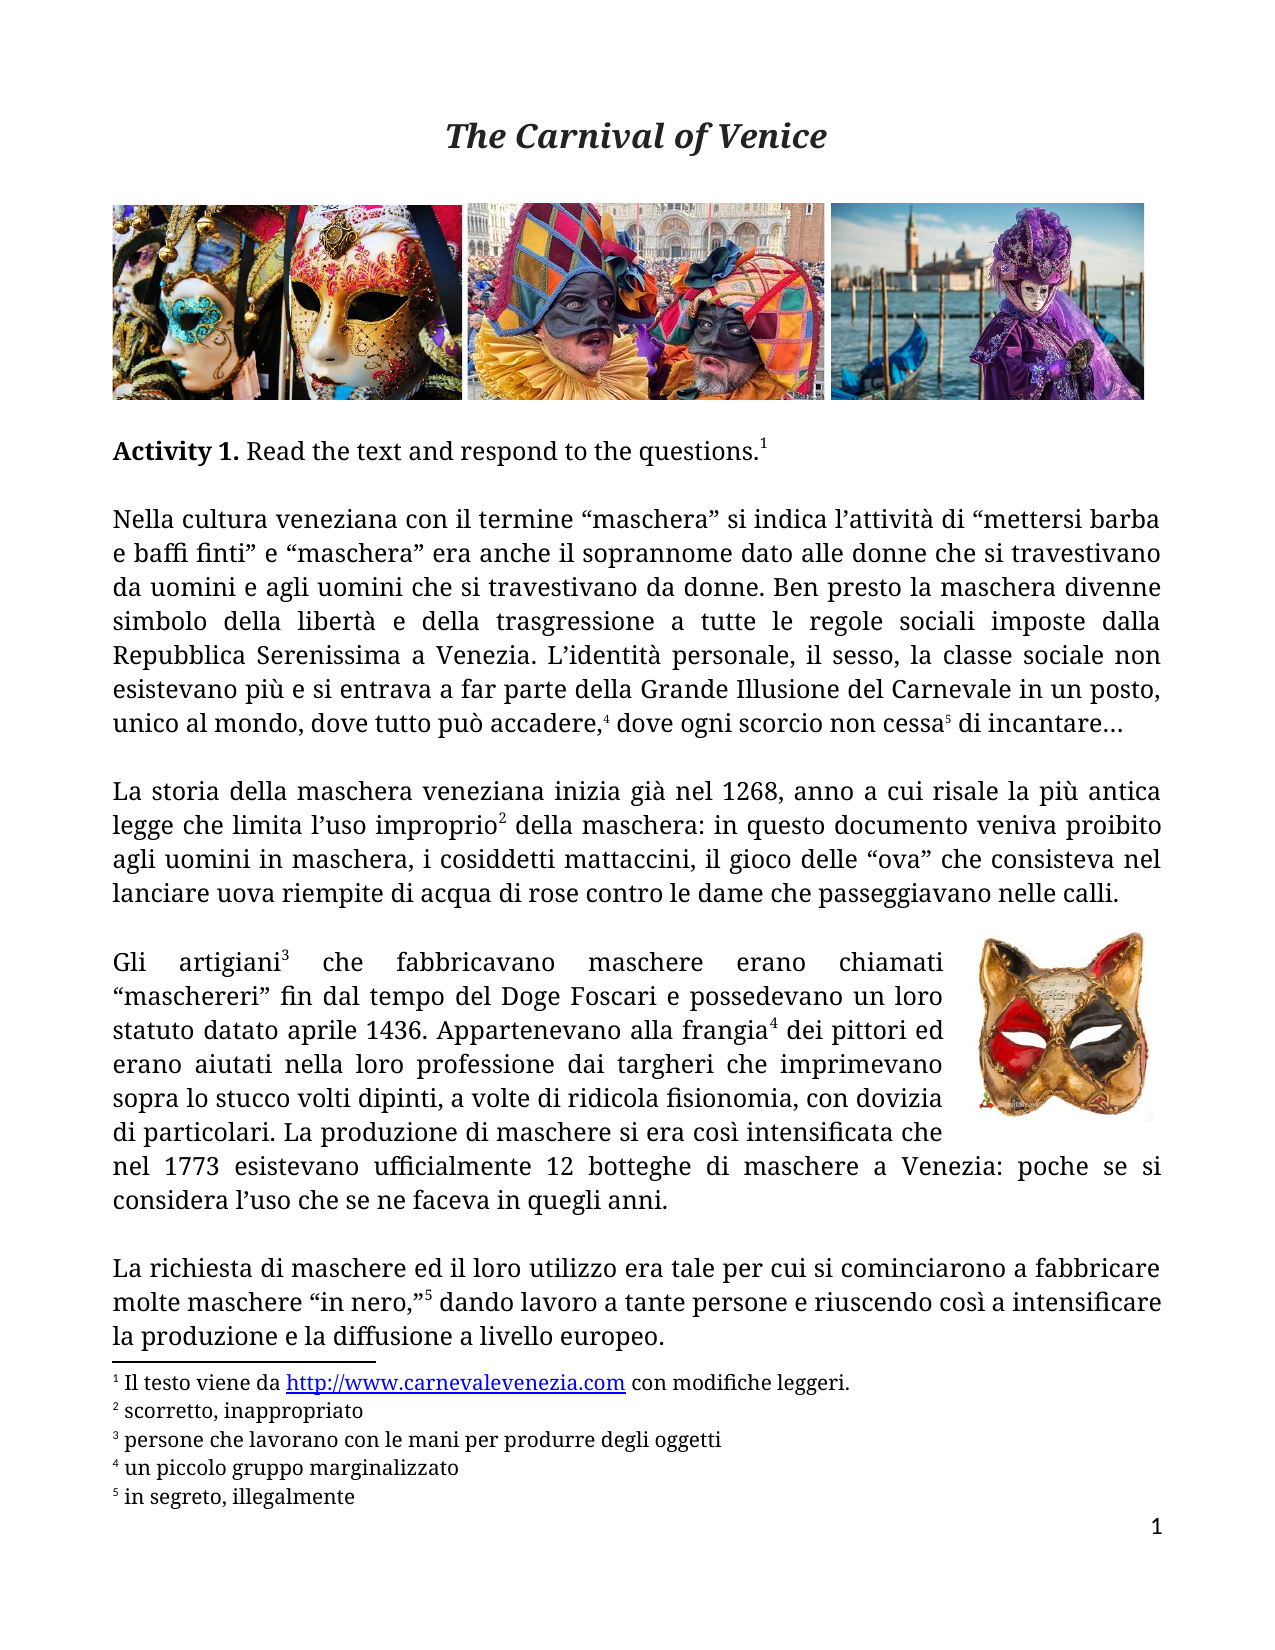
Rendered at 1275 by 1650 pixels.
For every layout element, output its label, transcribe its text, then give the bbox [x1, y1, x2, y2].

picture [467, 203, 825, 400]
text Activity 1. Read the text and respond to the questions. [112, 433, 1162, 467]
text Gli artigiani che fabbricavano maschere erano chiamati “maschereri” fin dal tempo del Doge Foscari e possedevano un loro statuto datato aprile 1436. Appartenevano alla frangia dei pittori ed erano aiutati nella loro professione dai targheri che imprimevano sopra lo stucco volti dipinti, a volte di ridicola fisionomia, con dovizia di particolari. La produzione di maschere si era così intensificata che nel 1773 esistevano ufficialmente 12 botteghe di maschere a Venezia: poche se si considera l’uso che se ne faceva in quegli anni. [112, 944, 1162, 1217]
picture [112, 205, 463, 400]
text Nella cultura veneziana con il termine “maschera” si indica l’attività di “mettersi barba e baffi finti” e “maschera” era anche il soprannome dato alle donne che si travestivano da uomini e agli uomini che si travestivano da donne. Ben presto la maschera divenne simbolo della libertà e della trasgressione a tutte le regole sociali imposte dalla Repubblica Serenissima a Venezia. L’identità personale, il sesso, la classe sociale non esistevano più e si entrava a far parte della Grande Illusione del Carnevale in un posto, unico al mondo, dove tutto può accadere,4 dove ogni scorcio non cessa5 di incantare… [112, 467, 1162, 740]
text La richiesta di maschere ed il loro utilizzo era tale per cui si cominciarono a fabbricare molte maschere “in nero,” dando lavoro a tante persone e riuscendo così a intensificare la produzione e la diffusione a livello europeo. [112, 1217, 1162, 1353]
picture [831, 203, 1145, 400]
text La storia della maschera veneziana inizia già nel 1268, anno a cui risale la più antica legge che limita l’uso improprio della maschera: in questo documento veniva proibito agli uomini in maschera, i cosiddetti mattaccini, il gioco delle “ova” che consisteva nel lanciare uova riempite di acqua di rose contro le dame che passeggiavano nelle calli. [112, 774, 1162, 910]
text The Carnival of Venice [112, 112, 1162, 158]
picture [962, 927, 1160, 1121]
